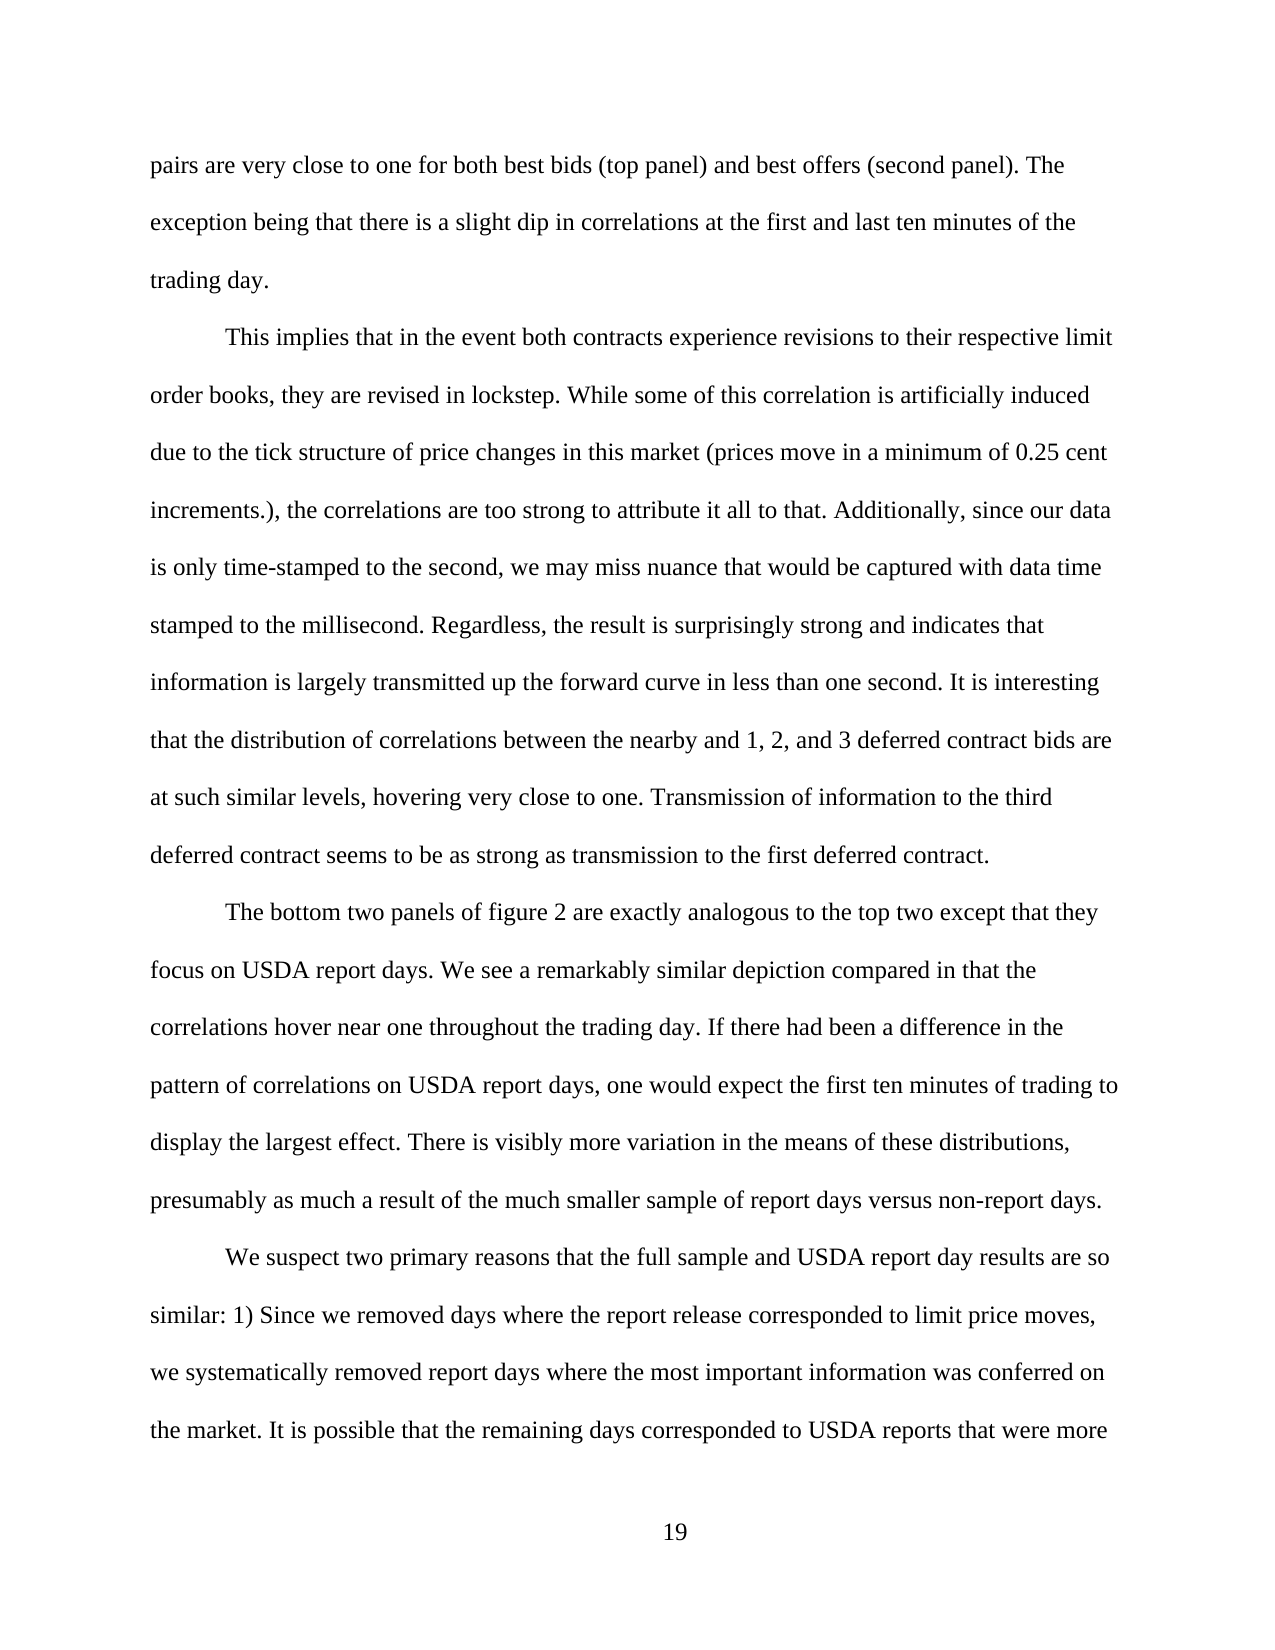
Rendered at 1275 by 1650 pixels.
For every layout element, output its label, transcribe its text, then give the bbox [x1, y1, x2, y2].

text This implies that in the event both contracts experience revisions to their respective limit order books, they are revised in lockstep. While some of this correlation is artificially induced due to the tick structure of price changes in this market (prices move in a minimum of 0.25 cent increments.), the correlations are too strong to attribute it all to that. Additionally, since our data is only time-stamped to the second, we may miss nuance that would be captured with data time stamped to the millisecond. Regardless, the result is surprisingly strong and indicates that information is largely transmitted up the forward curve in less than one second. It is interesting that the distribution of correlations between the nearby and 1, 2, and 3 deferred contract bids are at such similar levels, hovering very close to one. Transmission of information to the third deferred contract seems to be as strong as transmission to the first deferred contract. [150, 322, 1125, 869]
